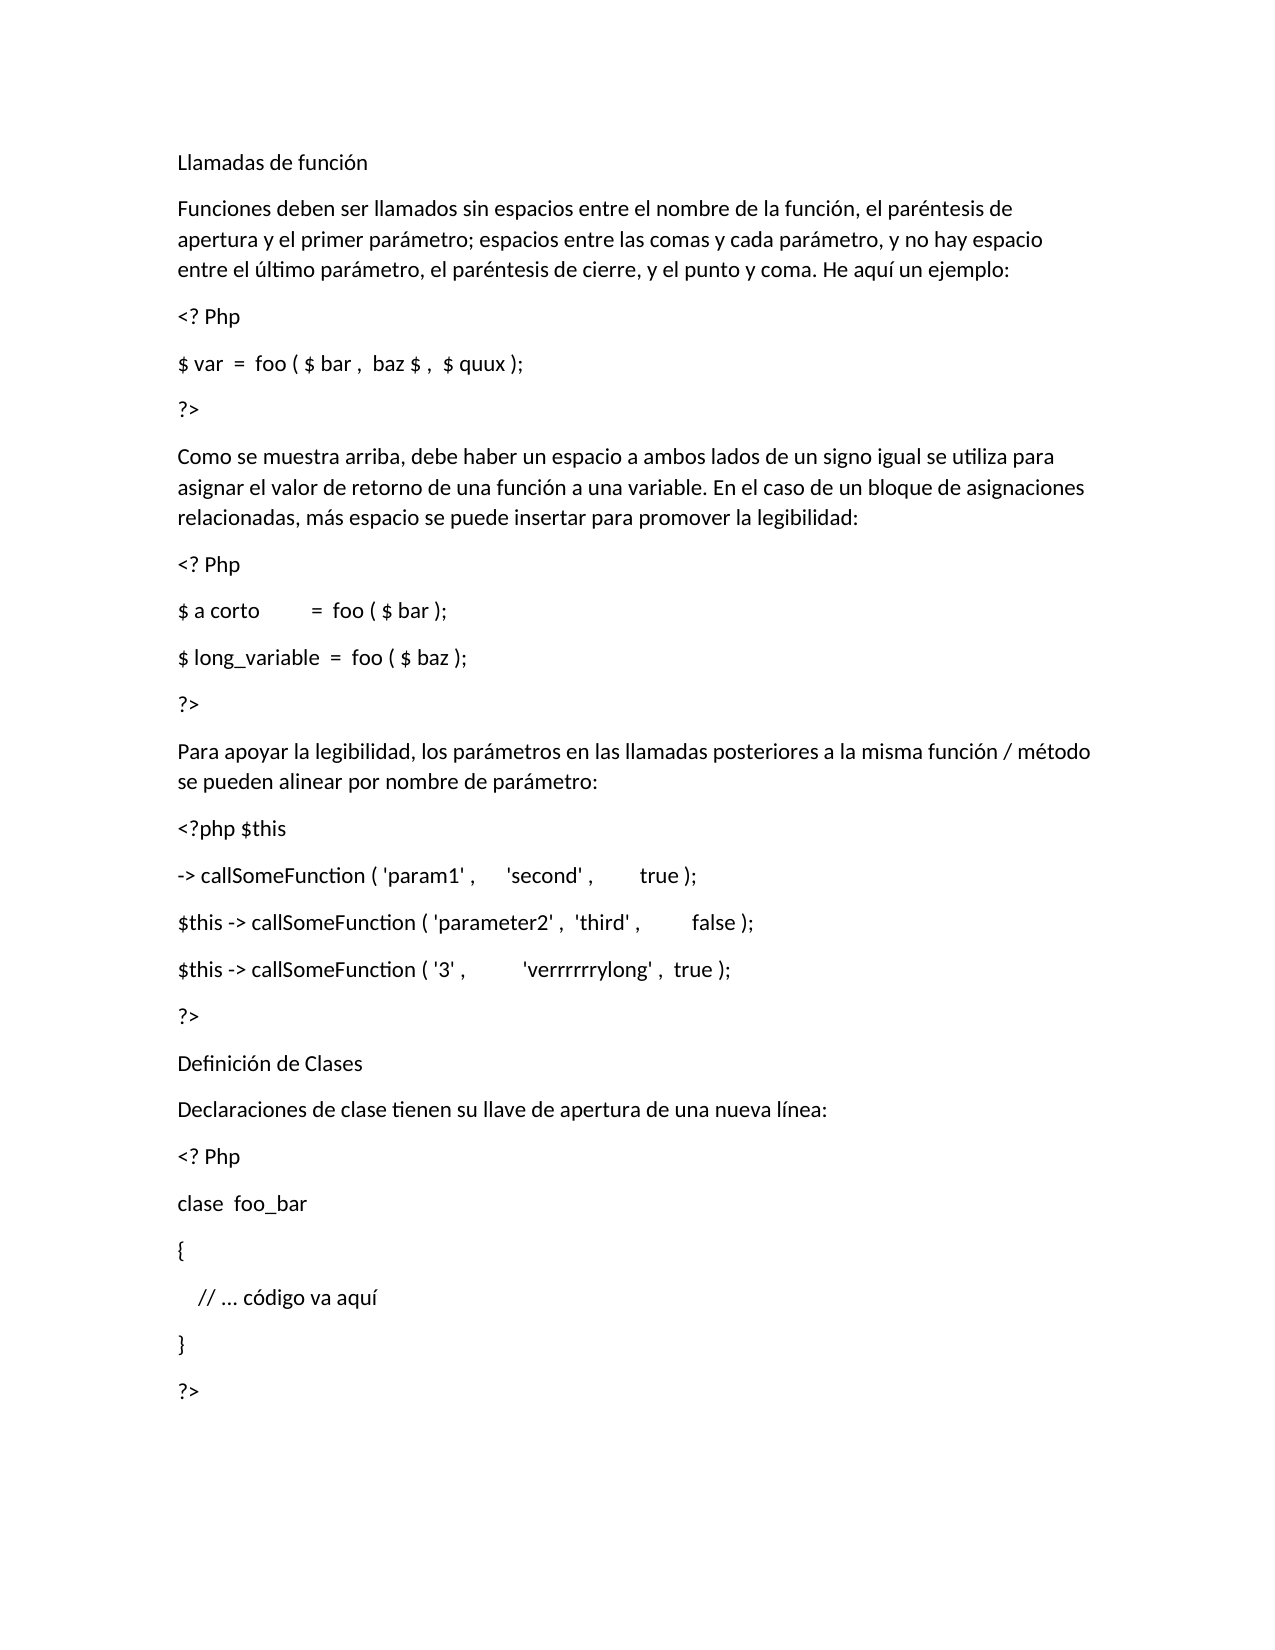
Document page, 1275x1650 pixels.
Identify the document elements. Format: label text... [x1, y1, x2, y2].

text Funciones deben ser llamados sin espacios entre el nombre de la función, el paréntesis de apertura y el primer parámetro; espacios entre las comas y cada parámetro, y no hay espacio entre el último parámetro, el paréntesis de cierre, y el punto y coma. He aquí un ejemplo: [177, 194, 1098, 283]
text Definición de Clases [177, 1049, 1098, 1077]
text // ... código va aquí [177, 1283, 1098, 1311]
text <? Php [177, 302, 1098, 330]
text clase foo_bar [177, 1189, 1098, 1217]
text ?> [177, 690, 1098, 718]
text } [177, 1330, 1098, 1358]
text <?php $this [177, 814, 1098, 842]
text -> callSomeFunction ( 'param1' , 'second' , true ); [177, 861, 1098, 889]
text Como se muestra arriba, debe haber un espacio a ambos lados de un signo igual se utiliza para asignar el valor de retorno de una función a una variable. En el caso de un bloque de asignaciones relacionadas, más espacio se puede insertar para promover la legibilidad: [177, 442, 1098, 531]
text ?> [177, 1377, 1098, 1405]
text Llamadas de función [177, 148, 1098, 176]
text $ long_variable = foo ( $ baz ); [177, 643, 1098, 671]
text $ a corto = foo ( $ bar ); [177, 597, 1098, 624]
text $this -> callSomeFunction ( 'parameter2' , 'third' , false ); [177, 908, 1098, 936]
text ?> [177, 396, 1098, 423]
text Para apoyar la legibilidad, los parámetros en las llamadas posteriores a la misma función / método se pueden alinear por nombre de parámetro: [177, 737, 1098, 795]
text $ var = foo ( $ bar , baz $ , $ quux ); [177, 349, 1098, 377]
text { [177, 1236, 1098, 1264]
text Declaraciones de clase tienen su llave de apertura de una nueva línea: [177, 1096, 1098, 1123]
text ?> [177, 1002, 1098, 1030]
text <? Php [177, 1142, 1098, 1170]
text $this -> callSomeFunction ( '3' , 'verrrrrrylong' , true ); [177, 955, 1098, 983]
text <? Php [177, 550, 1098, 578]
